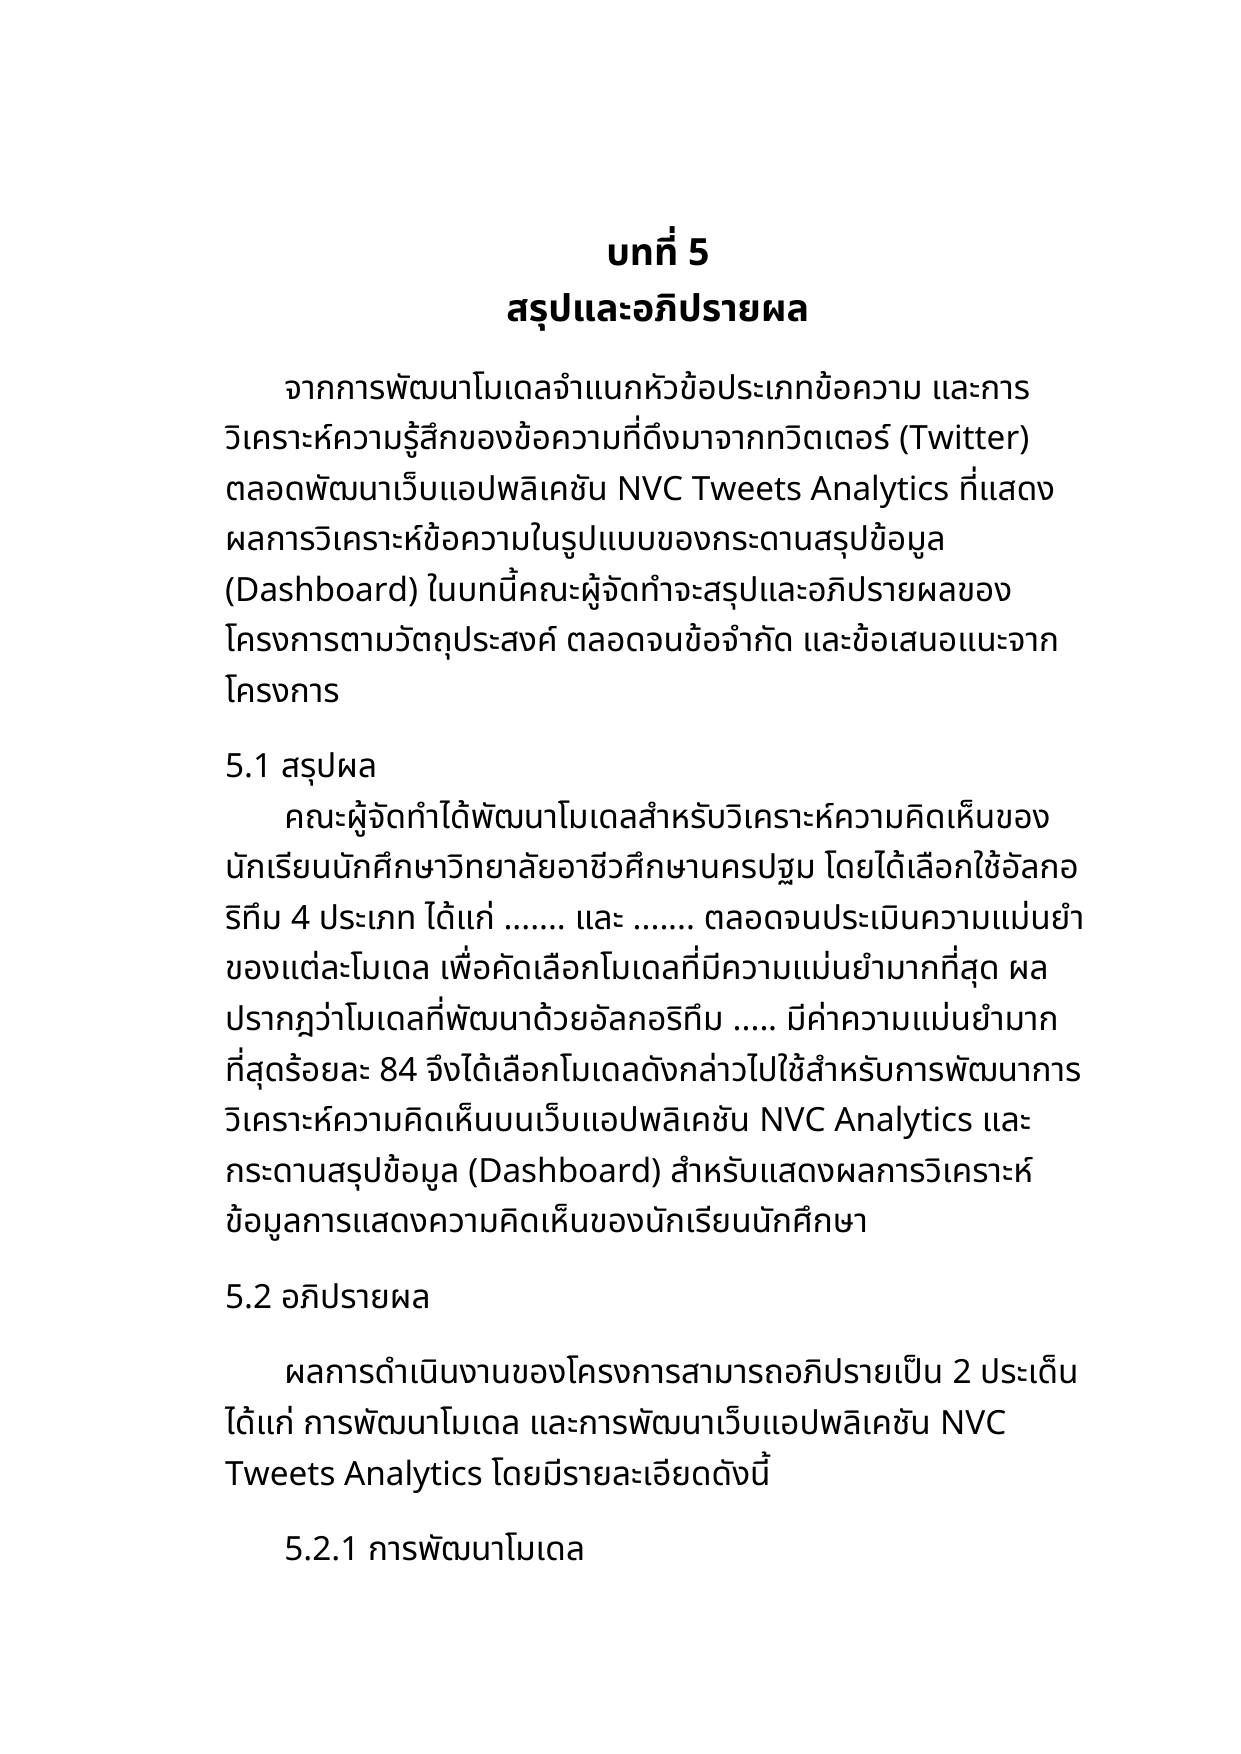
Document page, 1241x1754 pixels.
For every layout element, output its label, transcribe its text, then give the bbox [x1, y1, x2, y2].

text คณะผู้จัดทำได้พัฒนาโมเดลสำหรับวิเคราะห์ความคิดเห็นของนักเรียนนักศึกษาวิทยาลัยอาชีวศึกษานครปฐม โดยได้เลือกใช้อัลกอริทึม 4 ประเภท ได้แก่ ....... และ ....... ตลอดจนประเมินความแม่นยำของแต่ละโมเดล เพื่อคัดเลือกโมเดลที่มีความแม่นยำมากที่สุด ผลปรากฎว่าโมเดลที่พัฒนาด้วยอัลกอริทึม ..... มีค่าความแม่นยำมากที่สุดร้อยละ 84 จึงได้เลือกโมเดลดังกล่าวไปใช้สำหรับการพัฒนาการวิเคราะห์ความคิดเห็นบนเว็บแอปพลิเคชัน NVC Analytics และกระดานสรุปข้อมูล (Dashboard) สำหรับแสดงผลการวิเคราะห์ข้อมูลการแสดงความคิดเห็นของนักเรียนนักศึกษา [225, 793, 1090, 1248]
text บทที่ 5 [225, 225, 1090, 282]
text 5.1 สรุปผล [225, 742, 1090, 793]
text จากการพัฒนาโมเดลจำแนกหัวข้อประเภทข้อความ และการวิเคราะห์ความรู้สึกของข้อความที่ดึงมาจากทวิตเตอร์ (Twitter) ตลอดพัฒนาเว็บแอปพลิเคชัน NVC Tweets Analytics ที่แสดงผลการวิเคราะห์ข้อความในรูปแบบของกระดานสรุปข้อมูล (Dashboard) ในบทนี้คณะผู้จัดทำจะสรุปและอภิปรายผลของโครงการตามวัตถุประสงค์ ตลอดจนข้อจำกัด และข้อเสนอแนะจากโครงการ [225, 364, 1090, 717]
text ผลการดำเนินงานของโครงการสามารถอภิปรายเป็น 2 ประเด็น ได้แก่ การพัฒนาโมเดล และการพัฒนาเว็บแอปพลิเคชัน NVC Tweets Analytics โดยมีรายละเอียดดังนี้ [225, 1348, 1090, 1500]
text สรุปและอภิปรายผล [225, 282, 1090, 339]
text 5.2 อภิปรายผล [225, 1273, 1090, 1323]
text 5.2.1 การพัฒนาโมเดล [225, 1525, 1090, 1576]
